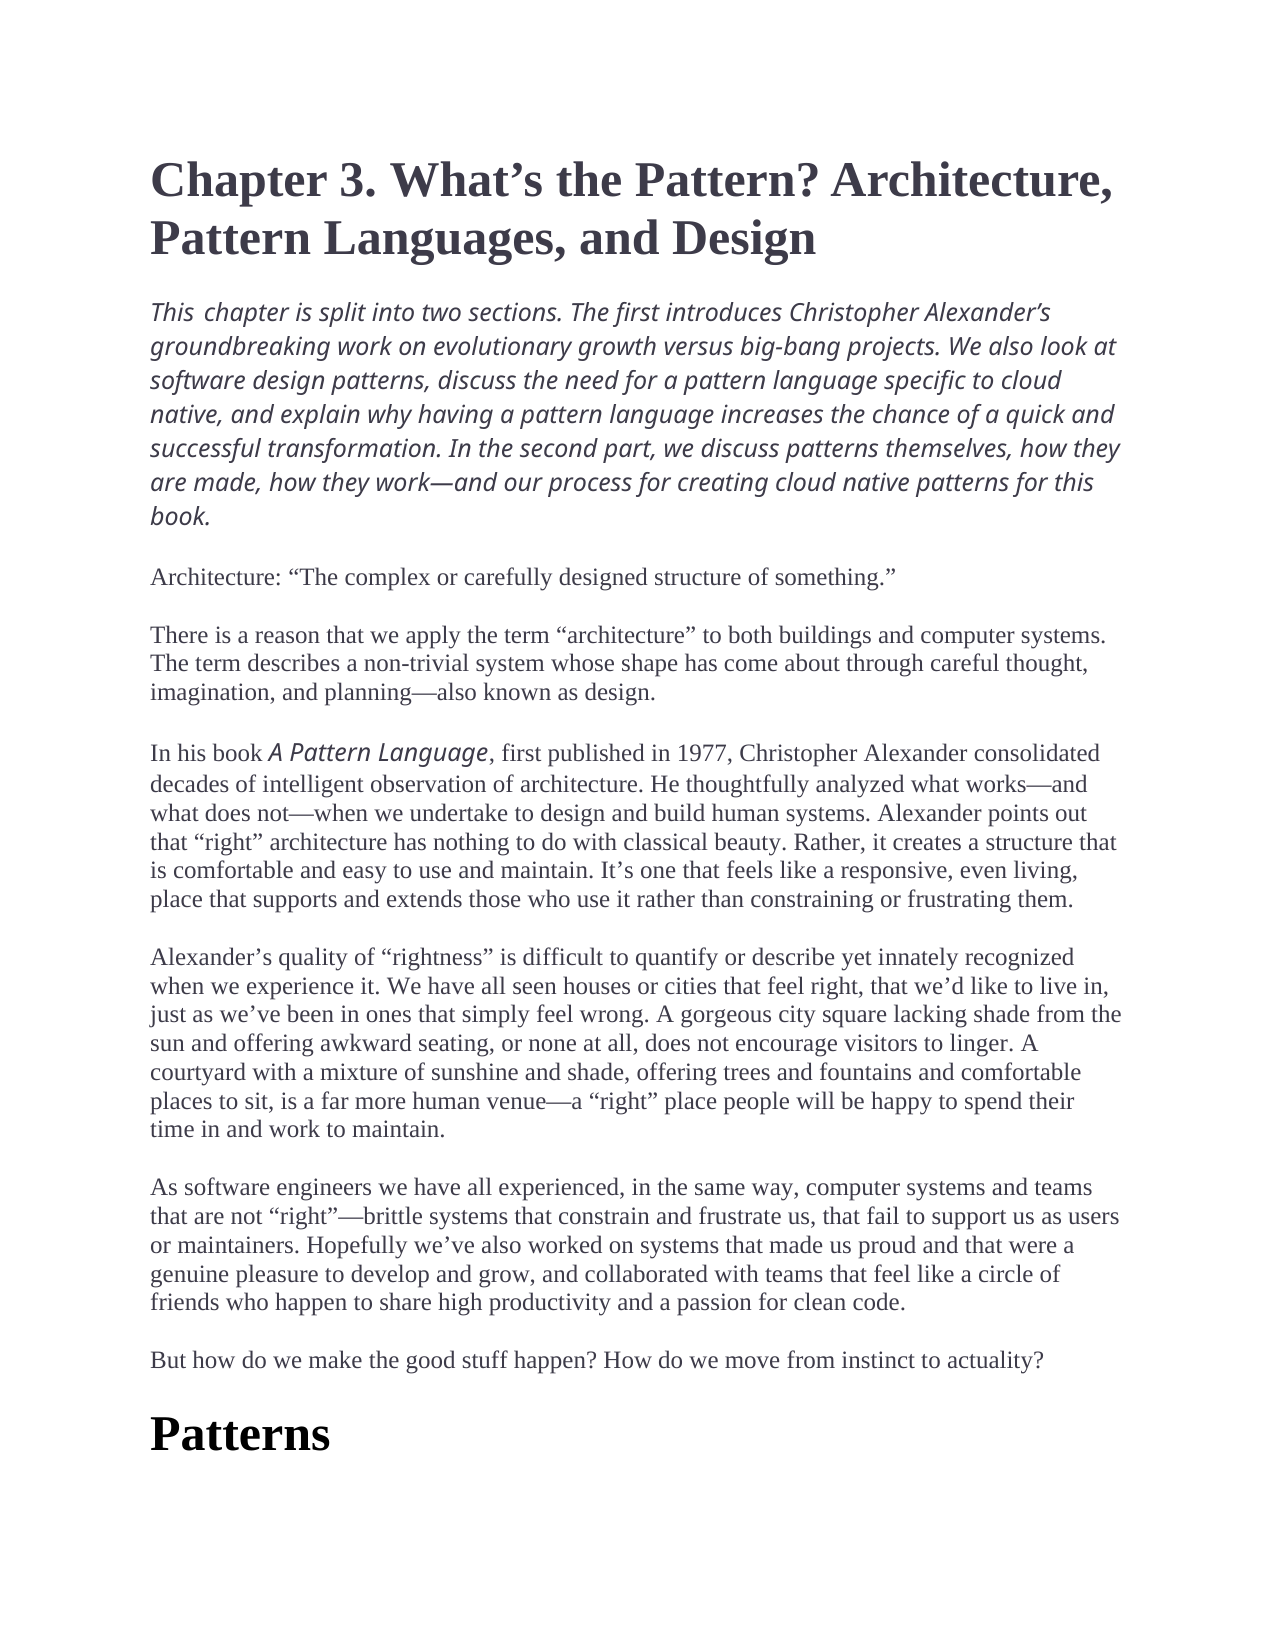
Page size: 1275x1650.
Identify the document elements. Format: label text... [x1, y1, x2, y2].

text This chapter is split into two sections. The first introduces Christopher Alexander’s groundbreaking work on evolutionary growth versus big-bang projects. We also look at software design patterns, discuss the need for a pattern language specific to cloud native, and explain why having a pattern language increases the chance of a quick and successful transformation. In the second part, we discuss patterns themselves, how they are made, how they work—and our process for creating cloud native patterns for this book. [150, 294, 1125, 533]
text As software engineers we have all experienced, in the same way, computer systems and teams that are not “right”—brittle systems that constrain and frustrate us, that fail to support us as users or maintainers. Hopefully we’ve also worked on systems that made us proud and that were a genuine pleasure to develop and grow, and collaborated with teams that feel like a circle of friends who happen to share high productivity and a passion for clean code. [150, 1172, 1125, 1316]
text Chapter 3. What’s the Pattern? Architecture, Pattern Languages, and Design [150, 150, 1125, 265]
text Alexander’s quality of “rightness” is difficult to quantify or describe yet innately recognized when we experience it. We have all seen houses or cities that feel right, that we’d like to live in, just as we’ve been in ones that simply feel wrong. A gorgeous city square lacking shade from the sun and offering awkward seating, or none at all, does not encourage visitors to linger. A courtyard with a mixture of sunshine and shade, offering trees and fountains and comfortable places to sit, is a far more human venue—a “right” place people will be happy to spend their time in and work to maintain. [150, 942, 1125, 1143]
text But how do we make the good stuff happen? How do we move from instinct to actuality? [150, 1345, 1125, 1374]
text Patterns [150, 1403, 1125, 1461]
text In his book A Pattern Language, first published in 1977, Christopher Alexander consolidated decades of intelligent observation of architecture. He thoughtfully analyzed what works—and what does not—when we undertake to design and build human systems. Alexander points out that “right” architecture has nothing to do with classical beauty. Rather, it creates a structure that is comfortable and easy to use and maintain. It’s one that feels like a responsive, even living, place that supports and extends those who use it rather than constraining or frustrating them. [150, 735, 1125, 913]
text There is a reason that we apply the term “architecture” to both buildings and computer systems. The term describes a non-trivial system whose shape has come about through careful thought, imagination, and planning—also known as design. [150, 620, 1125, 706]
text Architecture: “The complex or carefully designed structure of something.” [150, 562, 1125, 591]
